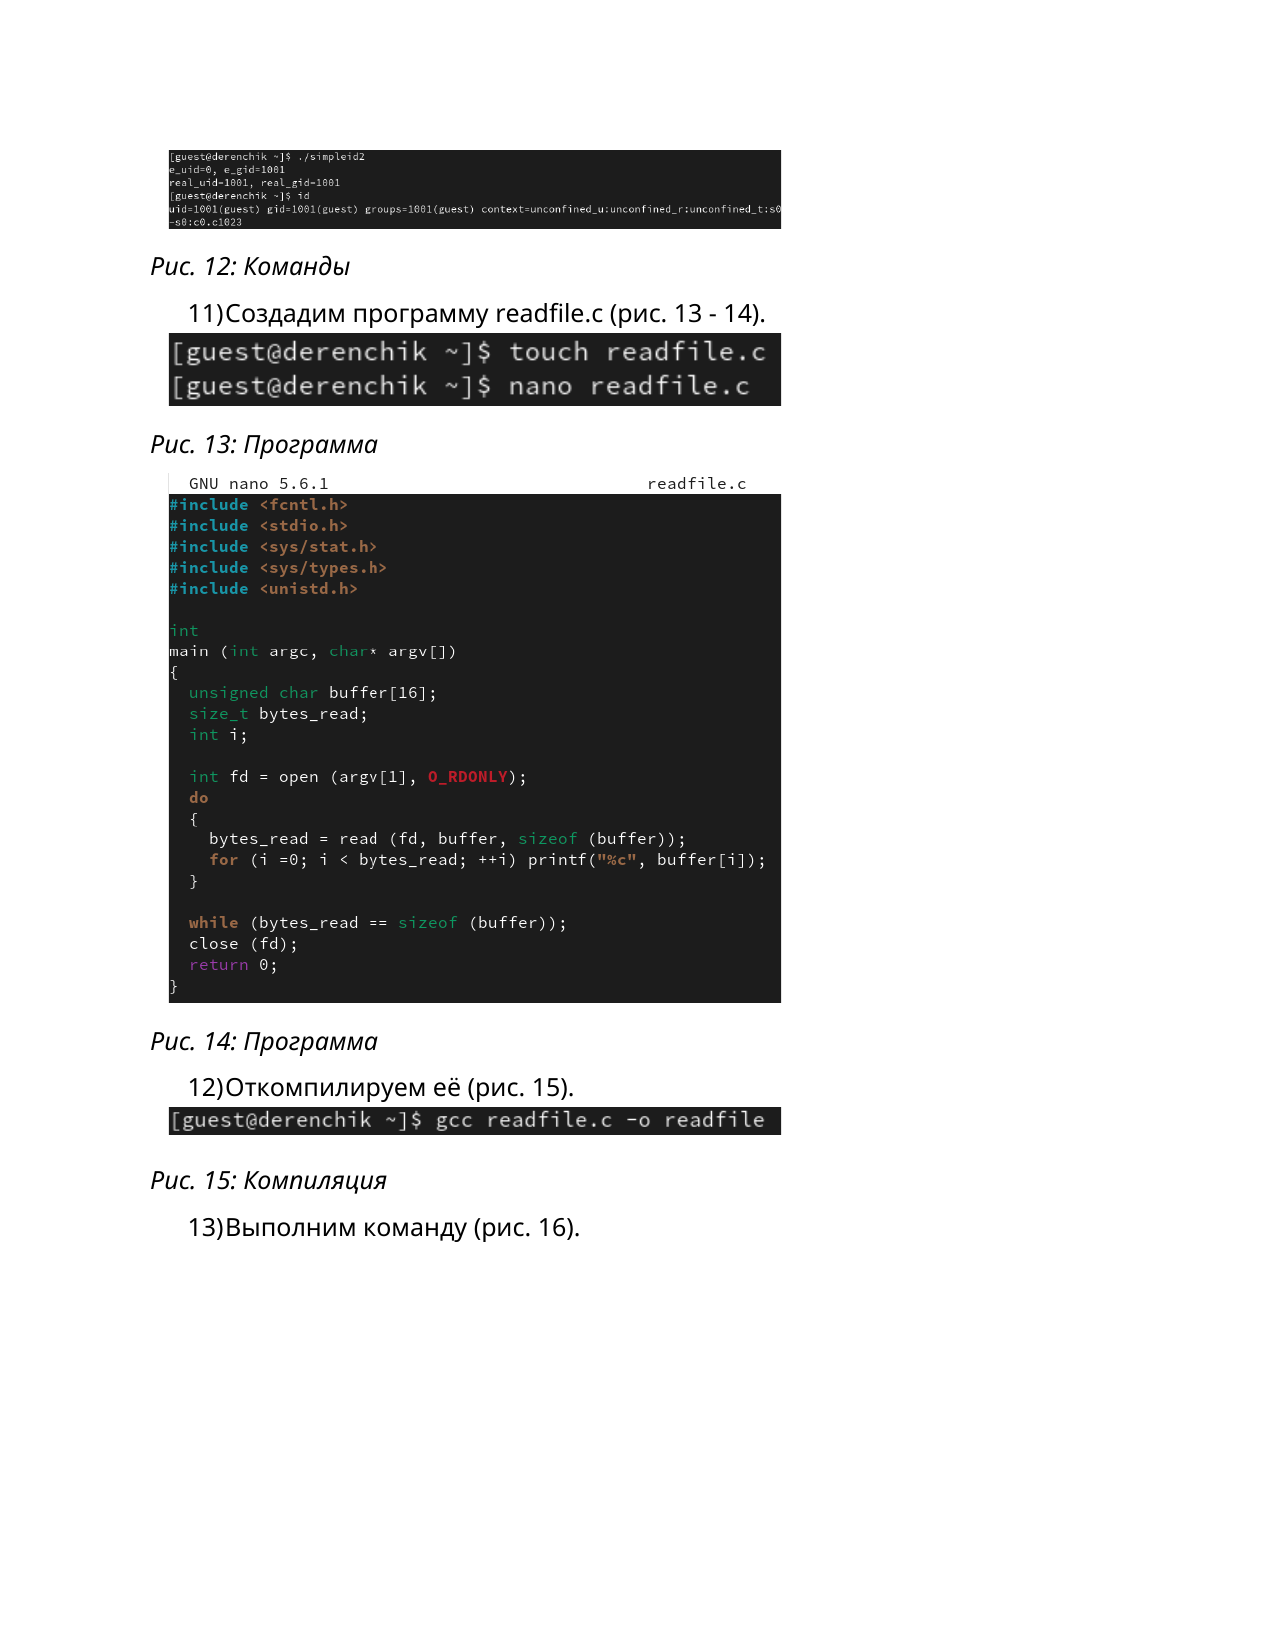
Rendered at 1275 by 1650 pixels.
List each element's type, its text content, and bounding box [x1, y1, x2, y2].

picture [168, 333, 782, 406]
list Откомпилируем её (рис. 15). [187, 1070, 1125, 1104]
text Рис. 13: Программа [150, 427, 1125, 461]
text Рис. 12: Команды [150, 249, 1125, 283]
picture [168, 473, 782, 1003]
picture [168, 1107, 782, 1135]
text Рис. 14: Программа [150, 1023, 1125, 1057]
picture [168, 150, 782, 229]
text Рис. 15: Компиляция [150, 1163, 1125, 1197]
list Выполним команду (рис. 16). [187, 1209, 1125, 1243]
list Создадим программу readfile.c (рис. 13 - 14). [187, 296, 1125, 330]
